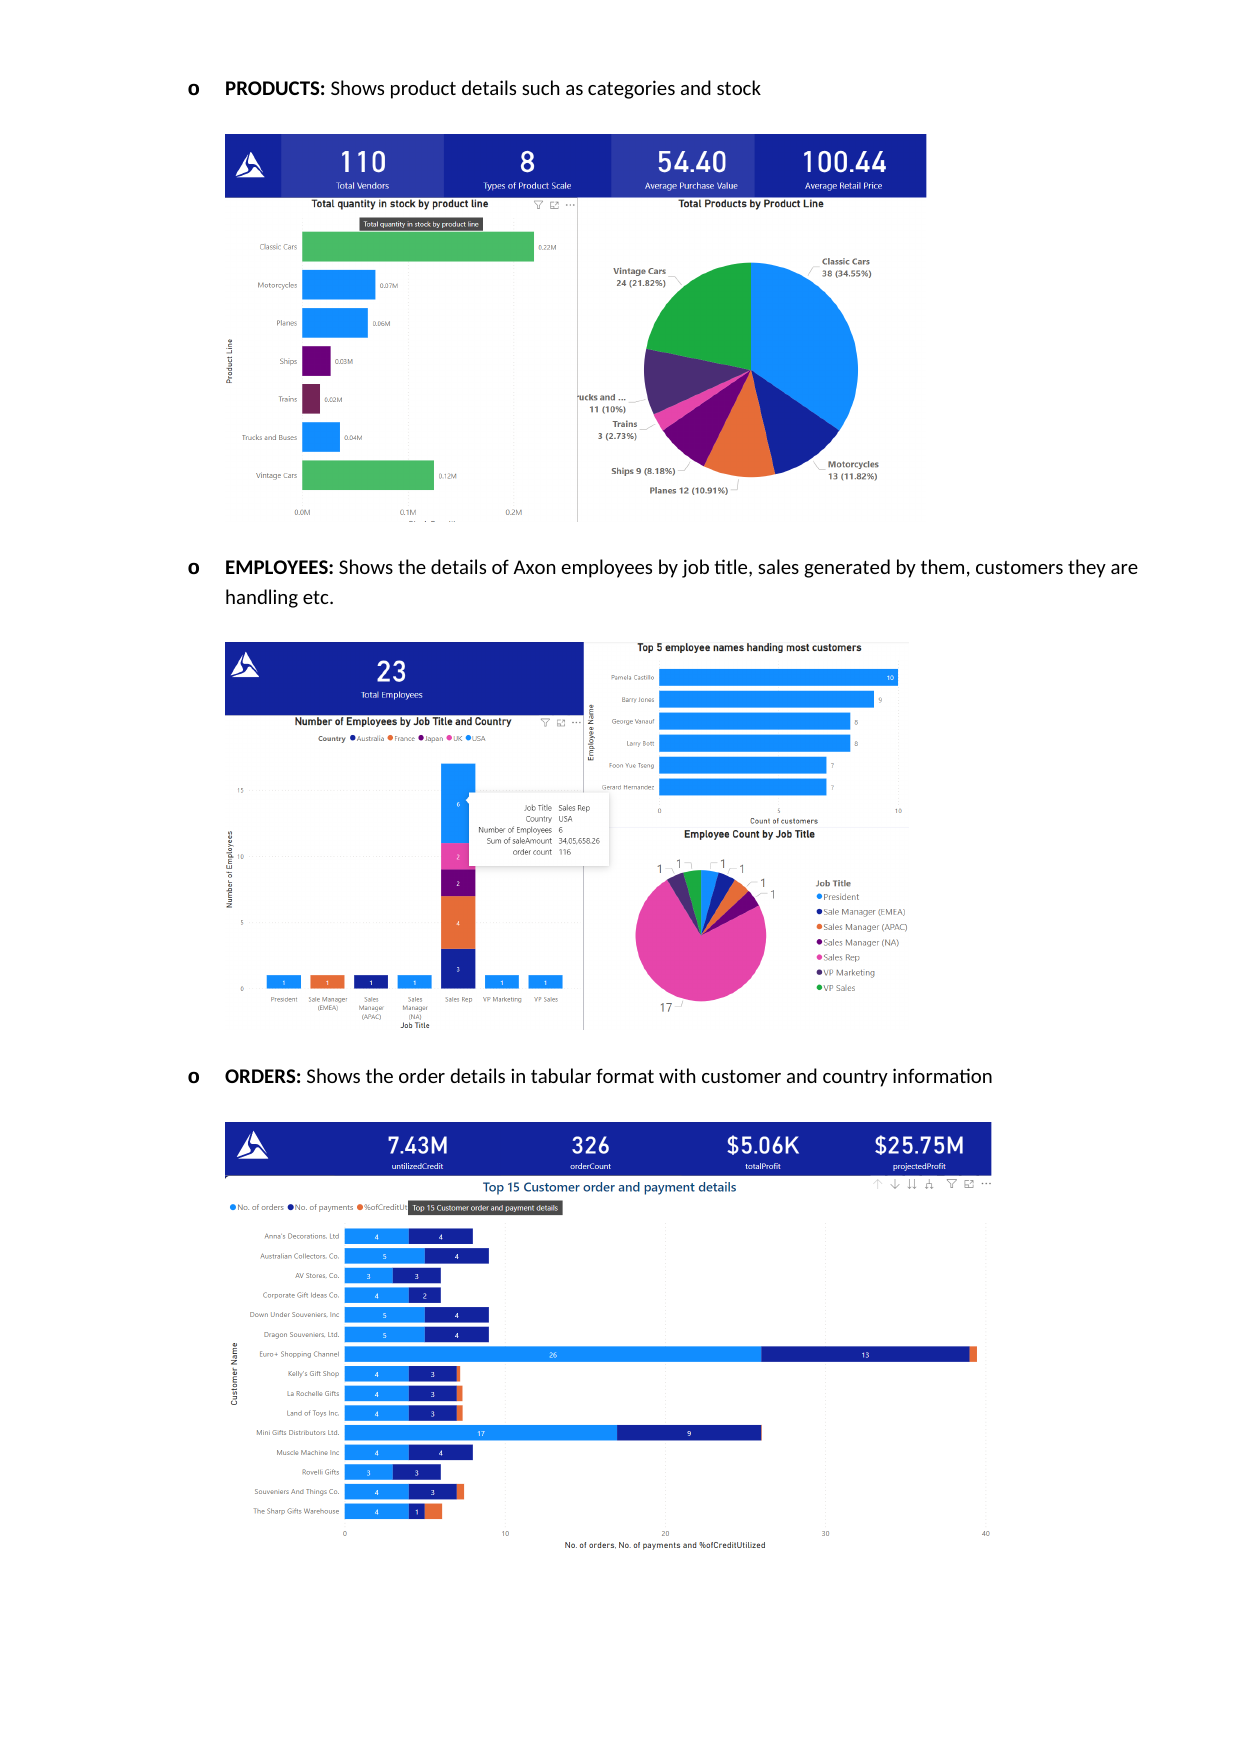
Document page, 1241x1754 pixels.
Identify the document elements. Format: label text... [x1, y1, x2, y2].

picture [225, 134, 927, 522]
picture [225, 642, 909, 1030]
picture [225, 1122, 992, 1550]
